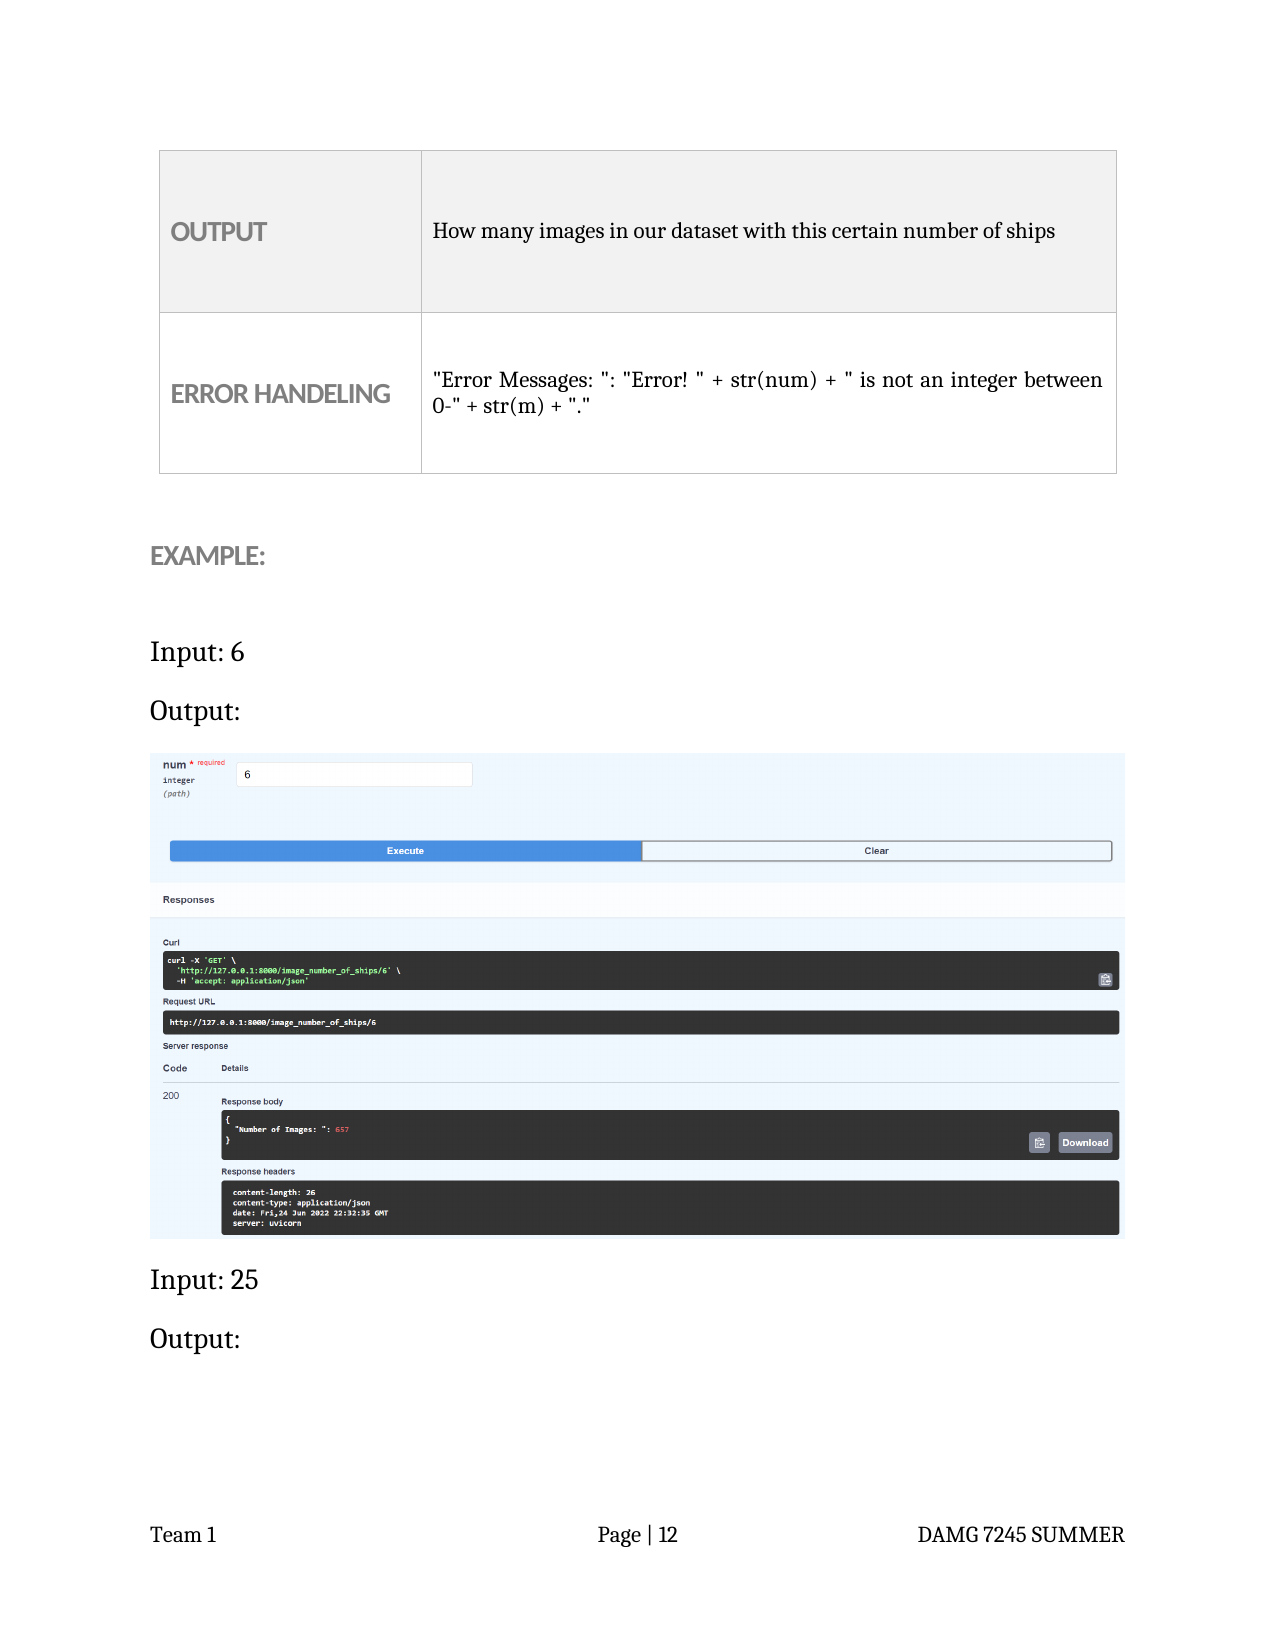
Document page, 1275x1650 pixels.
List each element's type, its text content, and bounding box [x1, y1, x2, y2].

table_cell How many images in our dataset with this certain number of ships [422, 151, 1116, 312]
text Input: 6 [150, 635, 1125, 668]
text Input: 25 [150, 1263, 1125, 1297]
text Example: [150, 537, 1125, 572]
table_cell OUTPUT [160, 151, 421, 312]
table_cell Error Handeling [160, 313, 421, 473]
text Output: [150, 694, 1125, 728]
text Output: [150, 1322, 1125, 1356]
picture [150, 753, 1125, 1239]
table_cell "Error Messages: ": "Error! " + str(num) + " is not an integer between 0-" + str(m) + "." [422, 313, 1116, 473]
